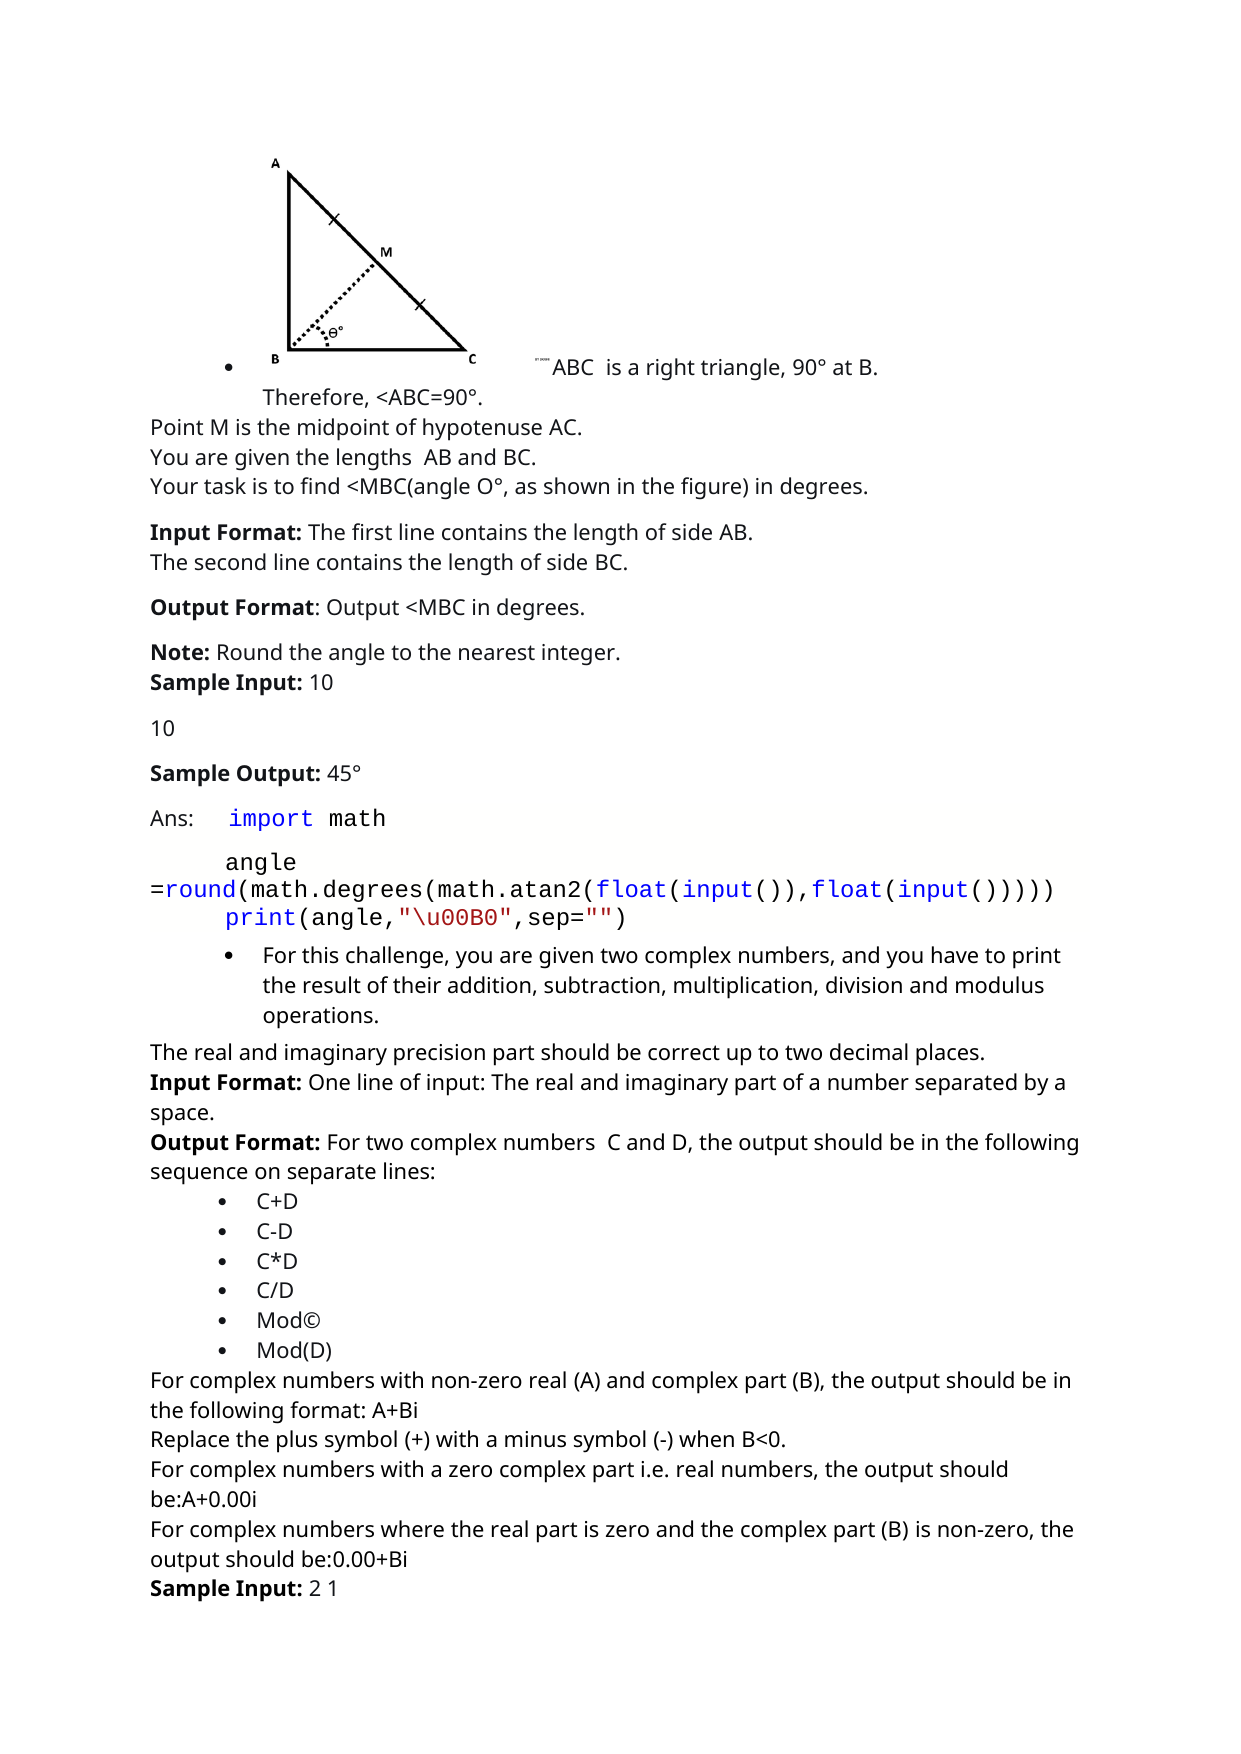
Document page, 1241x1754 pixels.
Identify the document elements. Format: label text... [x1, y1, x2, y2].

text Input Format: The first line contains the length of side AB. The second line contains the length of side BC. [150, 517, 1090, 576]
list Mod© [219, 1305, 1090, 1335]
list C/D [219, 1276, 1090, 1305]
text For complex numbers with non-zero real (A) and complex part (B), the output should be in the following format: A+Bi Replace the plus symbol (+) with a minus symbol (-) when B<0. [150, 1365, 1090, 1454]
list Mod(D) [219, 1335, 1090, 1365]
text Note: Round the angle to the nearest integer. [150, 637, 1090, 667]
list C*D [219, 1246, 1090, 1276]
text Ans: import math [150, 803, 1090, 834]
text Sample Input: 10 [150, 667, 1090, 697]
text For complex numbers where the real part is zero and the complex part (B) is non-zero, the output should be:0.00+Bi [150, 1514, 1090, 1573]
text Sample Input: 2 1 [150, 1573, 1090, 1603]
text print(angle,"\u00B0",sep="") [150, 905, 1090, 932]
text Output Format: Output <MBC in degrees. [150, 592, 1090, 622]
text For complex numbers with a zero complex part i.e. real numbers, the output should be:A+0.00i [150, 1454, 1090, 1514]
text The real and imaginary precision part should be correct up to two decimal places. [150, 1037, 1090, 1067]
text Point M is the midpoint of hypotenuse AC. [150, 412, 1090, 441]
text 10 [150, 712, 1090, 742]
text You are given the lengths AB and BC. Your task is to find <MBC(angle O°, as shown in the figure) in degrees. [150, 441, 1090, 501]
picture [262, 150, 553, 376]
text angle=round(math.degrees(math.atan2(float(input()),float(input())))) [150, 851, 1090, 905]
list C+D [219, 1186, 1090, 1216]
text Output Format: For two complex numbers C and D, the output should be in the following sequence on separate lines: [150, 1127, 1090, 1186]
list For this challenge, you are given two complex numbers, and you have to print the result of their addition, subtraction, multiplication, division and modulus operations. [225, 940, 1090, 1029]
text Input Format: One line of input: The real and imaginary part of a number separated by a space. [150, 1067, 1090, 1127]
list C-D [219, 1216, 1090, 1246]
text Sample Output: 45° [150, 758, 1090, 788]
